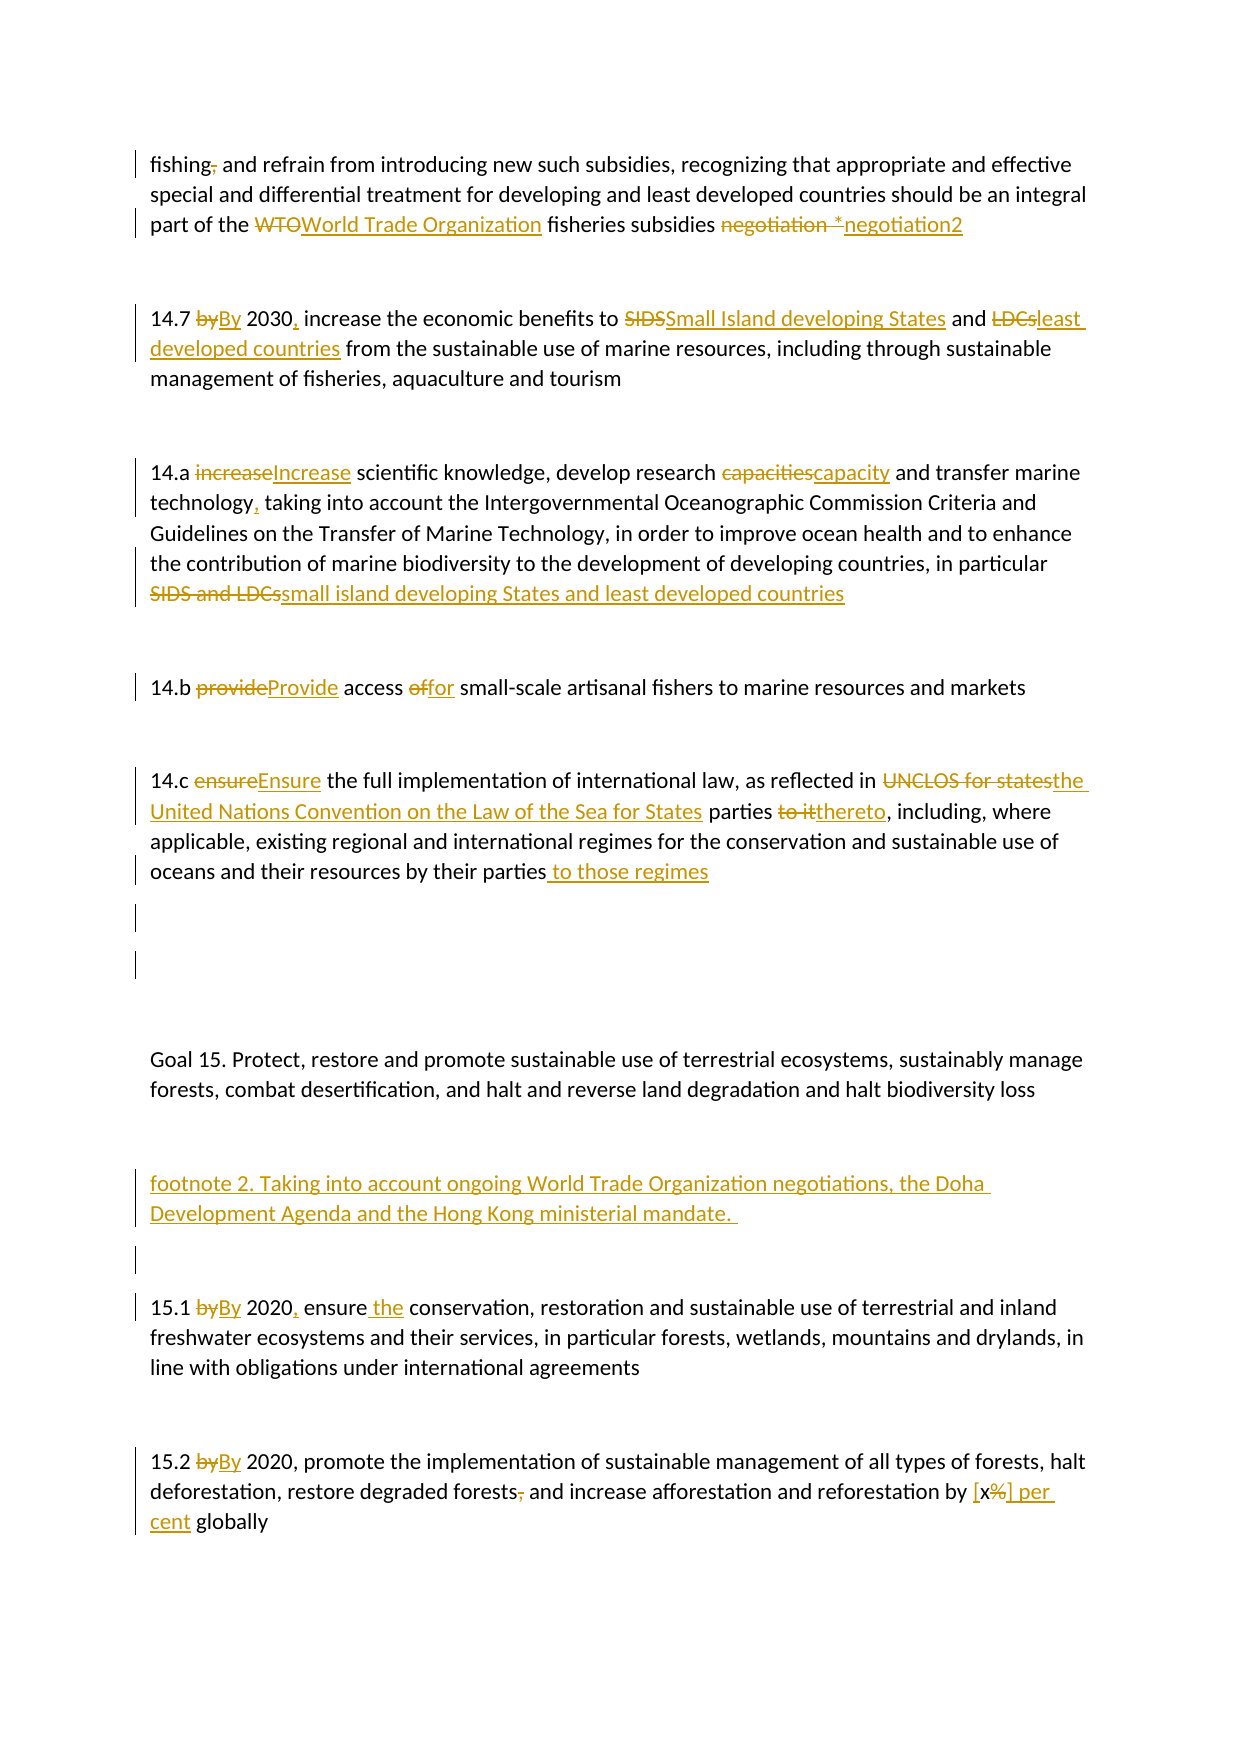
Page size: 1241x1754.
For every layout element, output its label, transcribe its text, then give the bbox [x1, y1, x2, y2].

text 14.b access small-scale artisanal fishers to marine resources and markets [150, 673, 1090, 701]
text 14.7 2030 increase the economic benefits to and from the sustainable use of marine resources, including through sustainable management of fisheries, aquaculture and tourism [150, 304, 1090, 393]
text 15.2 2020, promote the implementation of sustainable management of all types of forests, halt deforestation, restore degraded forests and increase afforestation and reforestation by x globally [150, 1447, 1090, 1535]
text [150, 150, 1090, 238]
text 14.a scientific knowledge, develop research and transfer marine technology taking into account the Intergovernmental Oceanographic Commission Criteria and Guidelines on the Transfer of Marine Technology, in order to improve ocean health and to enhance the contribution of marine biodiversity to the development of developing countries, in particular [150, 458, 1090, 607]
text 14.c the full implementation of international law, as reflected in parties , including, where applicable, existing regional and international regimes for the conservation and sustainable use of oceans and their resources by their parties [150, 767, 1090, 885]
text Goal 15. Protect, restore and promote sustainable use of terrestrial ecosystems, sustainably manage forests, combat desertification, and halt and reverse land degradation and halt biodiversity loss [150, 1045, 1090, 1103]
text 15.1 2020 ensure conservation, restoration and sustainable use of terrestrial and inland freshwater ecosystems and their services, in particular forests, wetlands, mountains and drylands, in line with obligations under international agreements [150, 1293, 1090, 1381]
